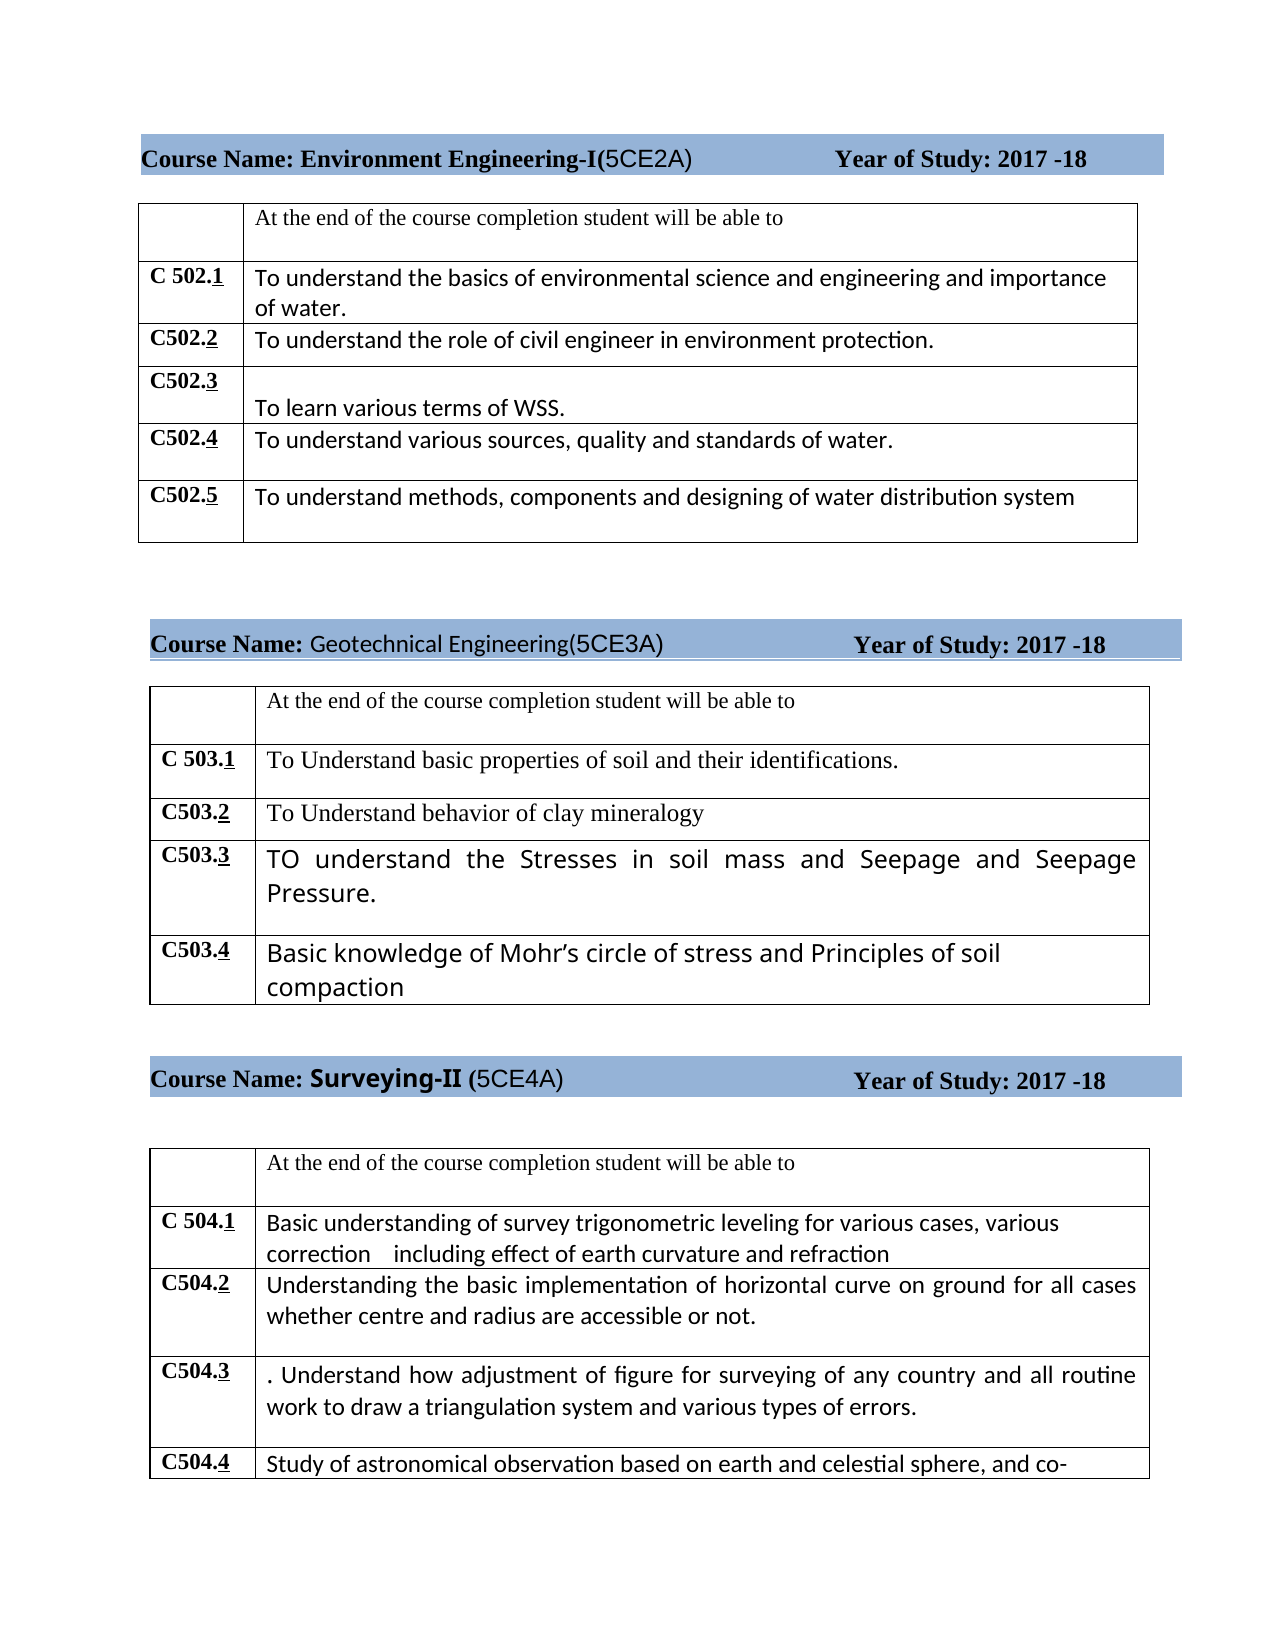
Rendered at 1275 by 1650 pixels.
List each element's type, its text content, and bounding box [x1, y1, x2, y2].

table_header At the end of the course completion student will be able to [256, 687, 1149, 744]
table_cell To understand the role of civil engineer in environment protection. [244, 324, 1137, 366]
table_cell C502.4 [139, 424, 243, 480]
table_cell C502.3 [139, 367, 243, 423]
table_cell To learn various terms of WSS. [244, 367, 1137, 423]
table_cell C504.2 [151, 1269, 255, 1356]
table_header [784, 1056, 791, 1095]
table_cell C502.2 [139, 324, 243, 366]
table_cell C502.5 [139, 481, 243, 542]
table_cell Understanding the basic implementation of horizontal curve on ground for all cases whether centre and radius are accessible or not. [256, 1269, 1149, 1356]
table_cell To understand various sources, quality and standards of water. [244, 424, 1137, 480]
table_cell To understand methods, components and designing of water distribution system [244, 481, 1137, 542]
table_cell C 502.1 [139, 262, 243, 323]
table_header [784, 619, 791, 658]
table_header Year of Study: 2017 -18 [772, 134, 1161, 173]
table_cell C 503.1 [151, 745, 255, 797]
table_header [151, 687, 255, 744]
table_header [151, 1149, 255, 1206]
table_header Course Name: Geotechnical Engineering(5CE3A) [150, 619, 784, 658]
table_header Course Name: Environment Engineering-I(5CE2A) [141, 134, 766, 173]
table_header Year of Study: 2017 -18 [791, 619, 1180, 658]
table_header Course Name: Surveying-II (5CE4A) [150, 1056, 784, 1095]
table_header At the end of the course completion student will be able to [244, 204, 1137, 261]
table_cell C503.3 [151, 841, 255, 935]
table_cell C 504.1 [151, 1207, 255, 1268]
table_cell C503.2 [151, 799, 255, 840]
table_cell C504.3 [151, 1357, 255, 1447]
table_cell TO understand the Stresses in soil mass and Seepage and Seepage Pressure. [256, 841, 1149, 935]
table_cell To Understand behavior of clay mineralogy [256, 799, 1149, 840]
table_header [139, 204, 243, 261]
table_cell C504.4 [151, 1448, 255, 1478]
table_cell . Understand how adjustment of figure for surveying of any country and all routine work to draw a triangulation system and various types of errors. [256, 1357, 1149, 1447]
table_cell Basic knowledge of Mohr’s circle of stress and Principles of soil compaction [256, 936, 1149, 1004]
table_header Year of Study: 2017 -18 [791, 1056, 1180, 1095]
table_cell C503.4 [151, 936, 255, 1004]
table_cell To Understand basic properties of soil and their identifications. [256, 745, 1149, 797]
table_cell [256, 1448, 1149, 1478]
table_cell To understand the basics of environmental science and engineering and importance of water. [244, 262, 1137, 323]
table_cell Basic understanding of survey trigonometric leveling for various cases, various correction including effect of earth curvature and refraction [256, 1207, 1149, 1268]
table_header [766, 134, 772, 173]
table_header At the end of the course completion student will be able to [256, 1149, 1149, 1206]
